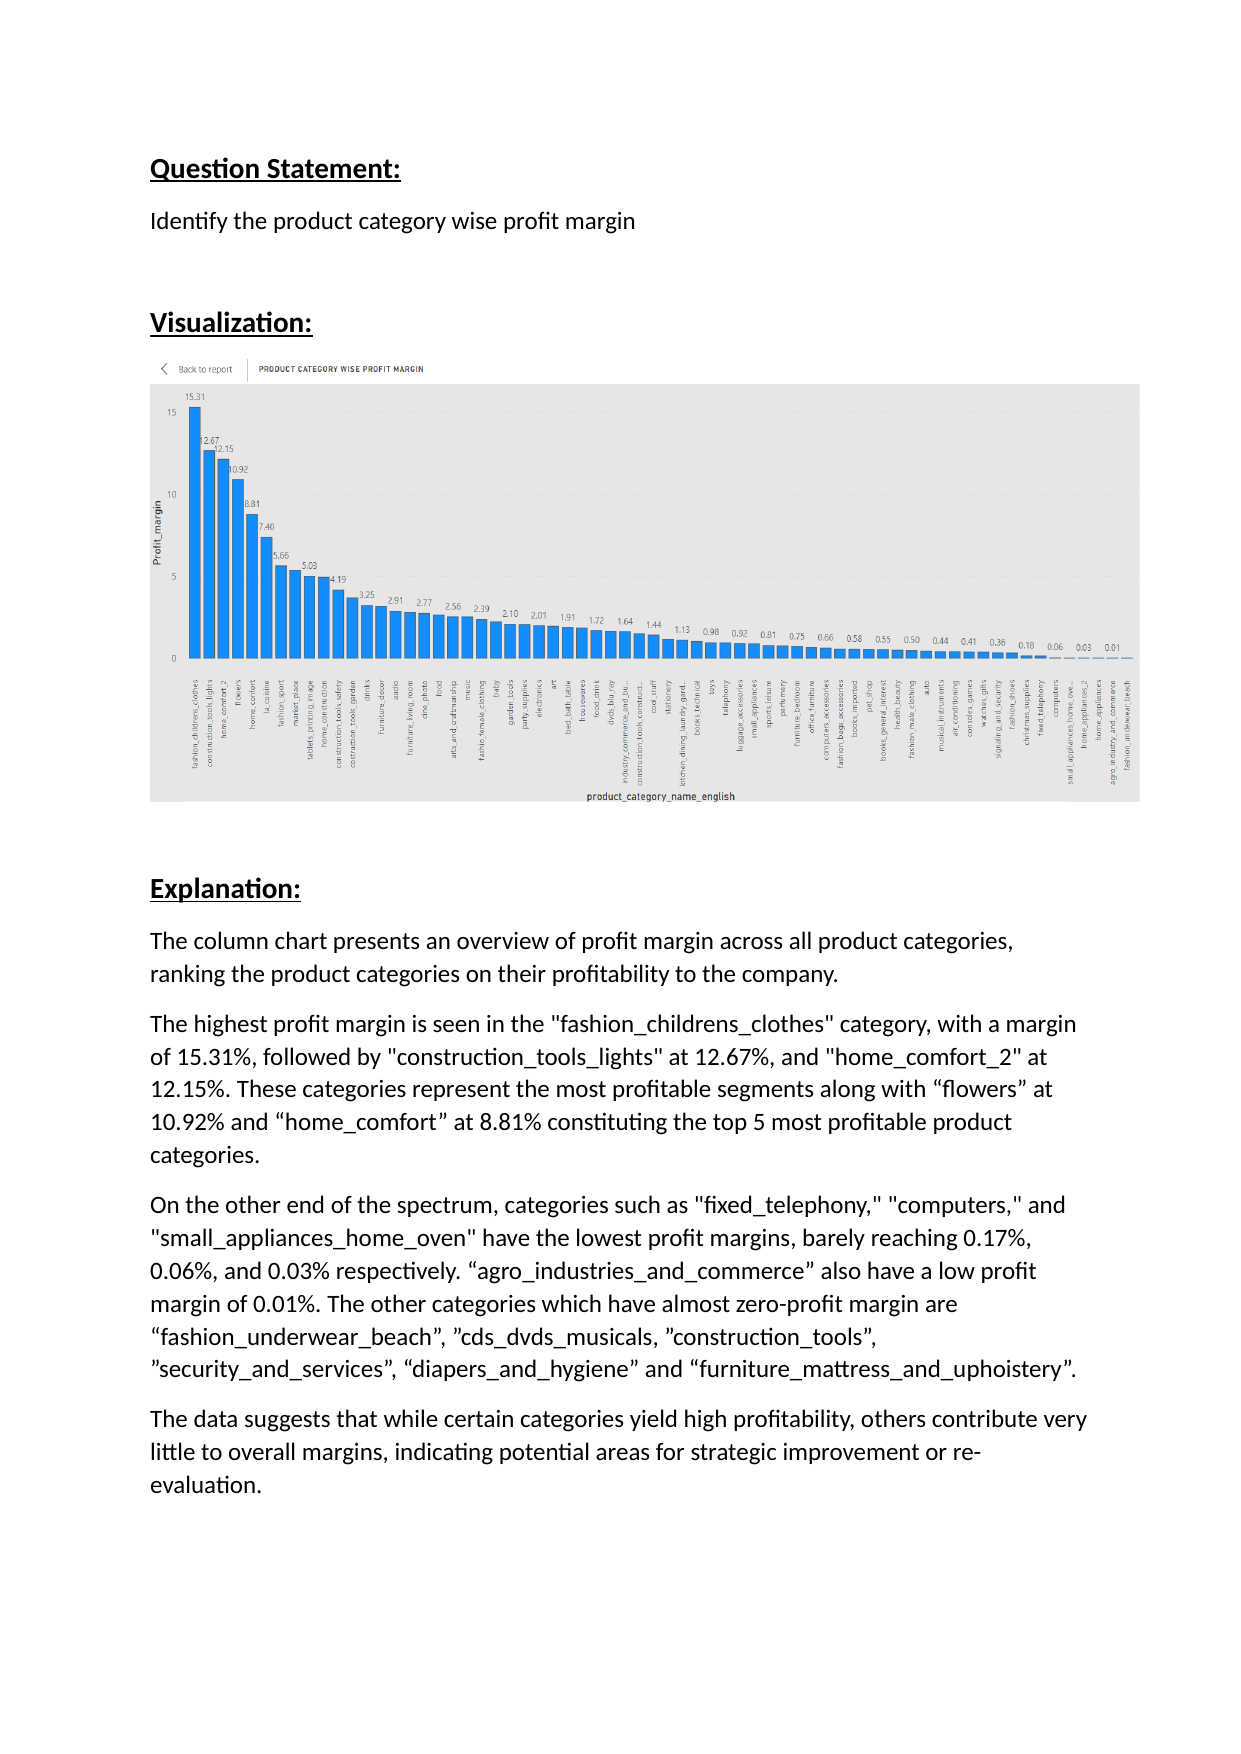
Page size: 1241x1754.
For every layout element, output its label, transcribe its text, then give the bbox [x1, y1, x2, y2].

text Explanation: [150, 870, 1090, 906]
text The column chart presents an overview of profit margin across all product categories, ranking the product categories on their profitability to the company. [150, 925, 1090, 989]
picture [150, 359, 1140, 802]
text On the other end of the spectrum, categories such as "fixed_telephony," "computers," and "small_appliances_home_oven" have the lowest profit margins, barely reaching 0.17%, 0.06%, and 0.03% respectively. “agro_industries_and_commerce” also have a low profit margin of 0.01%. The other categories which have almost zero-profit margin are “fashion_underwear_beach”, ”cds_dvds_musicals, ”construction_tools”, ”security_and_services”, “diapers_and_hygiene” and “furniture_mattress_and_uphoistery”. [150, 1189, 1090, 1384]
text The highest profit margin is seen in the "fashion_childrens_clothes" category, with a margin of 15.31%, followed by "construction_tools_lights" at 12.67%, and "home_comfort_2" at 12.15%. These categories represent the most profitable segments along with “flowers” at 10.92% and “home_comfort” at 8.81% constituting the top 5 most profitable product categories. [150, 1008, 1090, 1170]
text Identify the product category wise profit margin [150, 205, 1090, 236]
text The data suggests that while certain categories yield high profitability, others contribute very little to overall margins, indicating potential areas for strategic improvement or re-evaluation. [150, 1403, 1090, 1499]
text Question Statement: [150, 150, 1090, 186]
text Visualization: [150, 304, 1090, 340]
